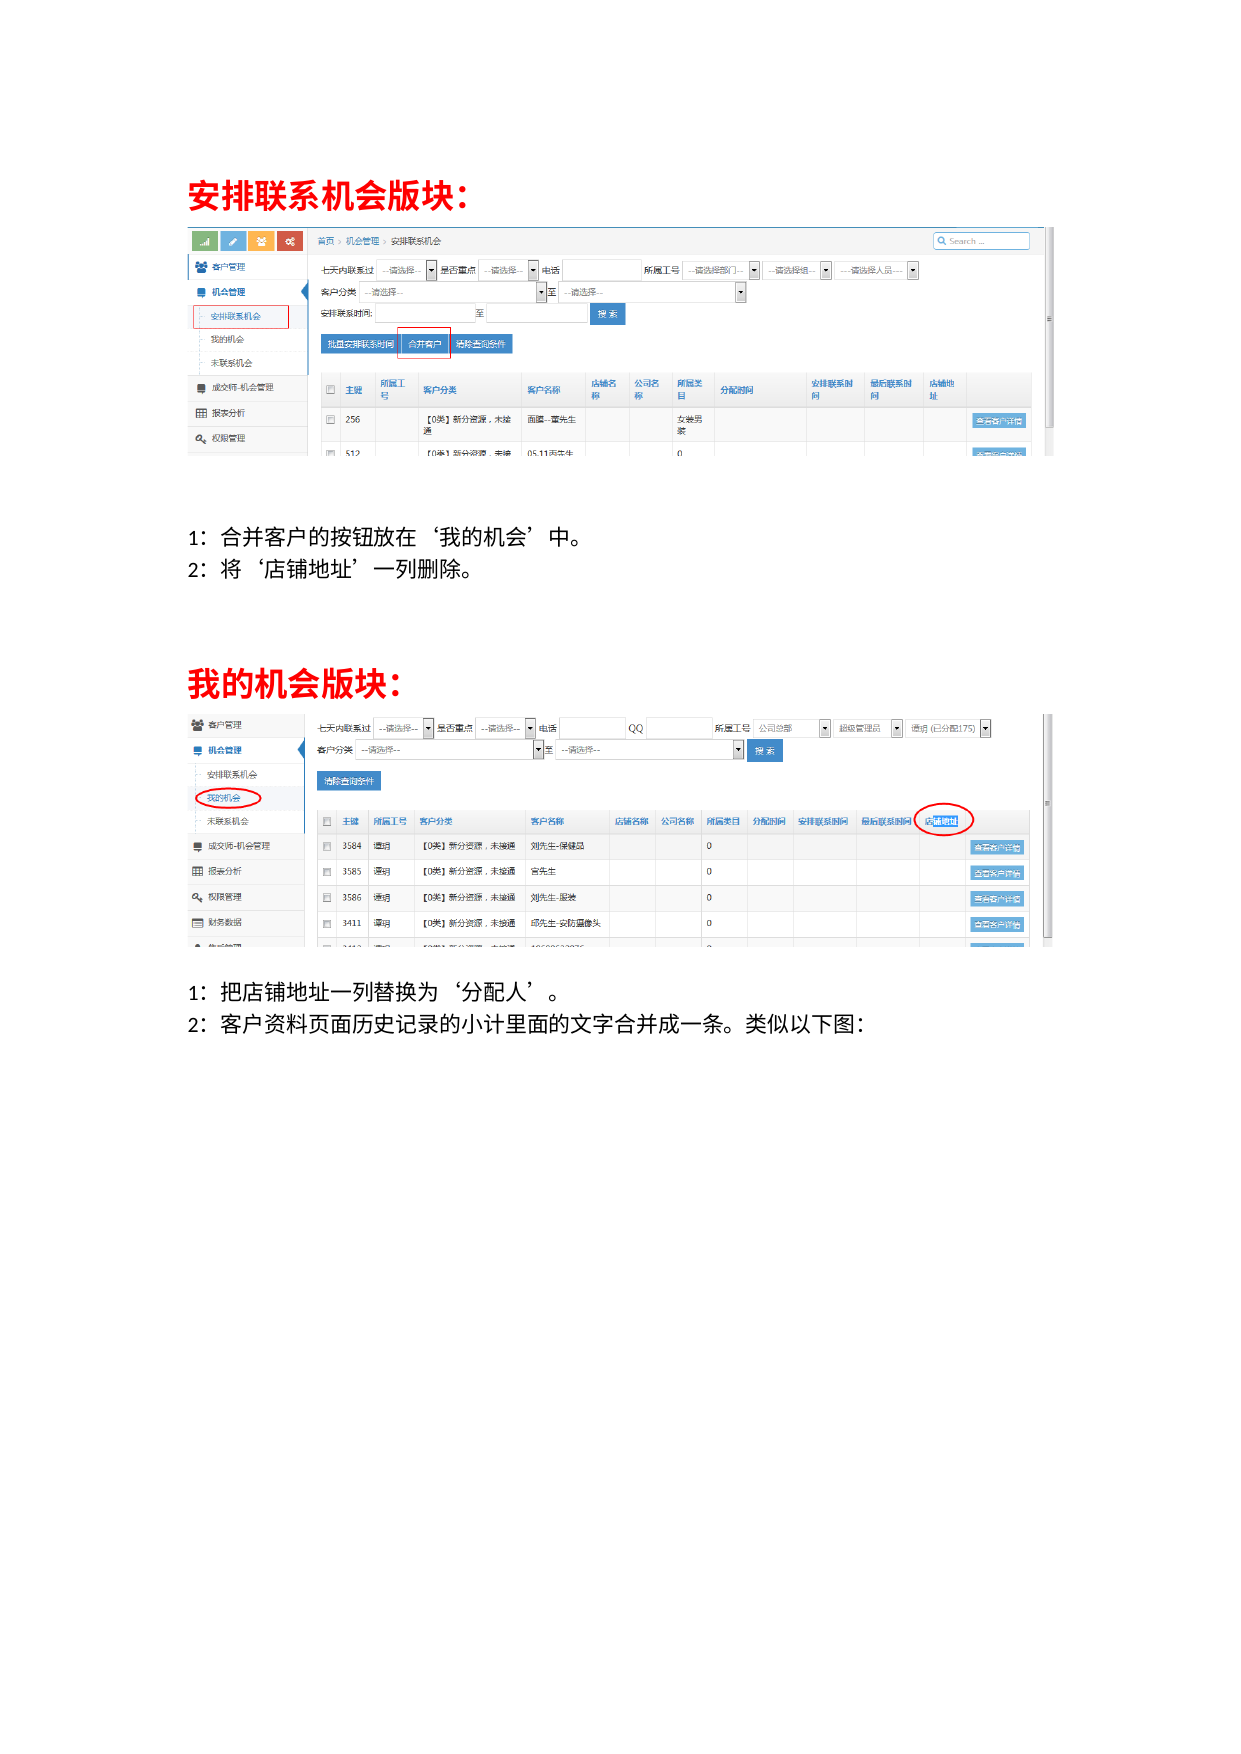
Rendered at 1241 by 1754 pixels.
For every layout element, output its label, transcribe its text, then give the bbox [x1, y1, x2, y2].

text 2：客户资料页面历史记录的小计里面的文字合并成一条。类似以下图： [187, 1007, 1053, 1039]
text 1：合并客户的按钮放在‘我的机会’中。 [187, 487, 1053, 552]
text 安排联系机会版块： [187, 162, 1053, 227]
text 我的机会版块： [187, 649, 1053, 714]
picture [187, 227, 1054, 456]
text 2：将‘店铺地址’一列删除。 [187, 552, 1053, 584]
text 1：把店铺地址一列替换为‘分配人’。 [187, 974, 1053, 1007]
picture [187, 714, 1053, 947]
